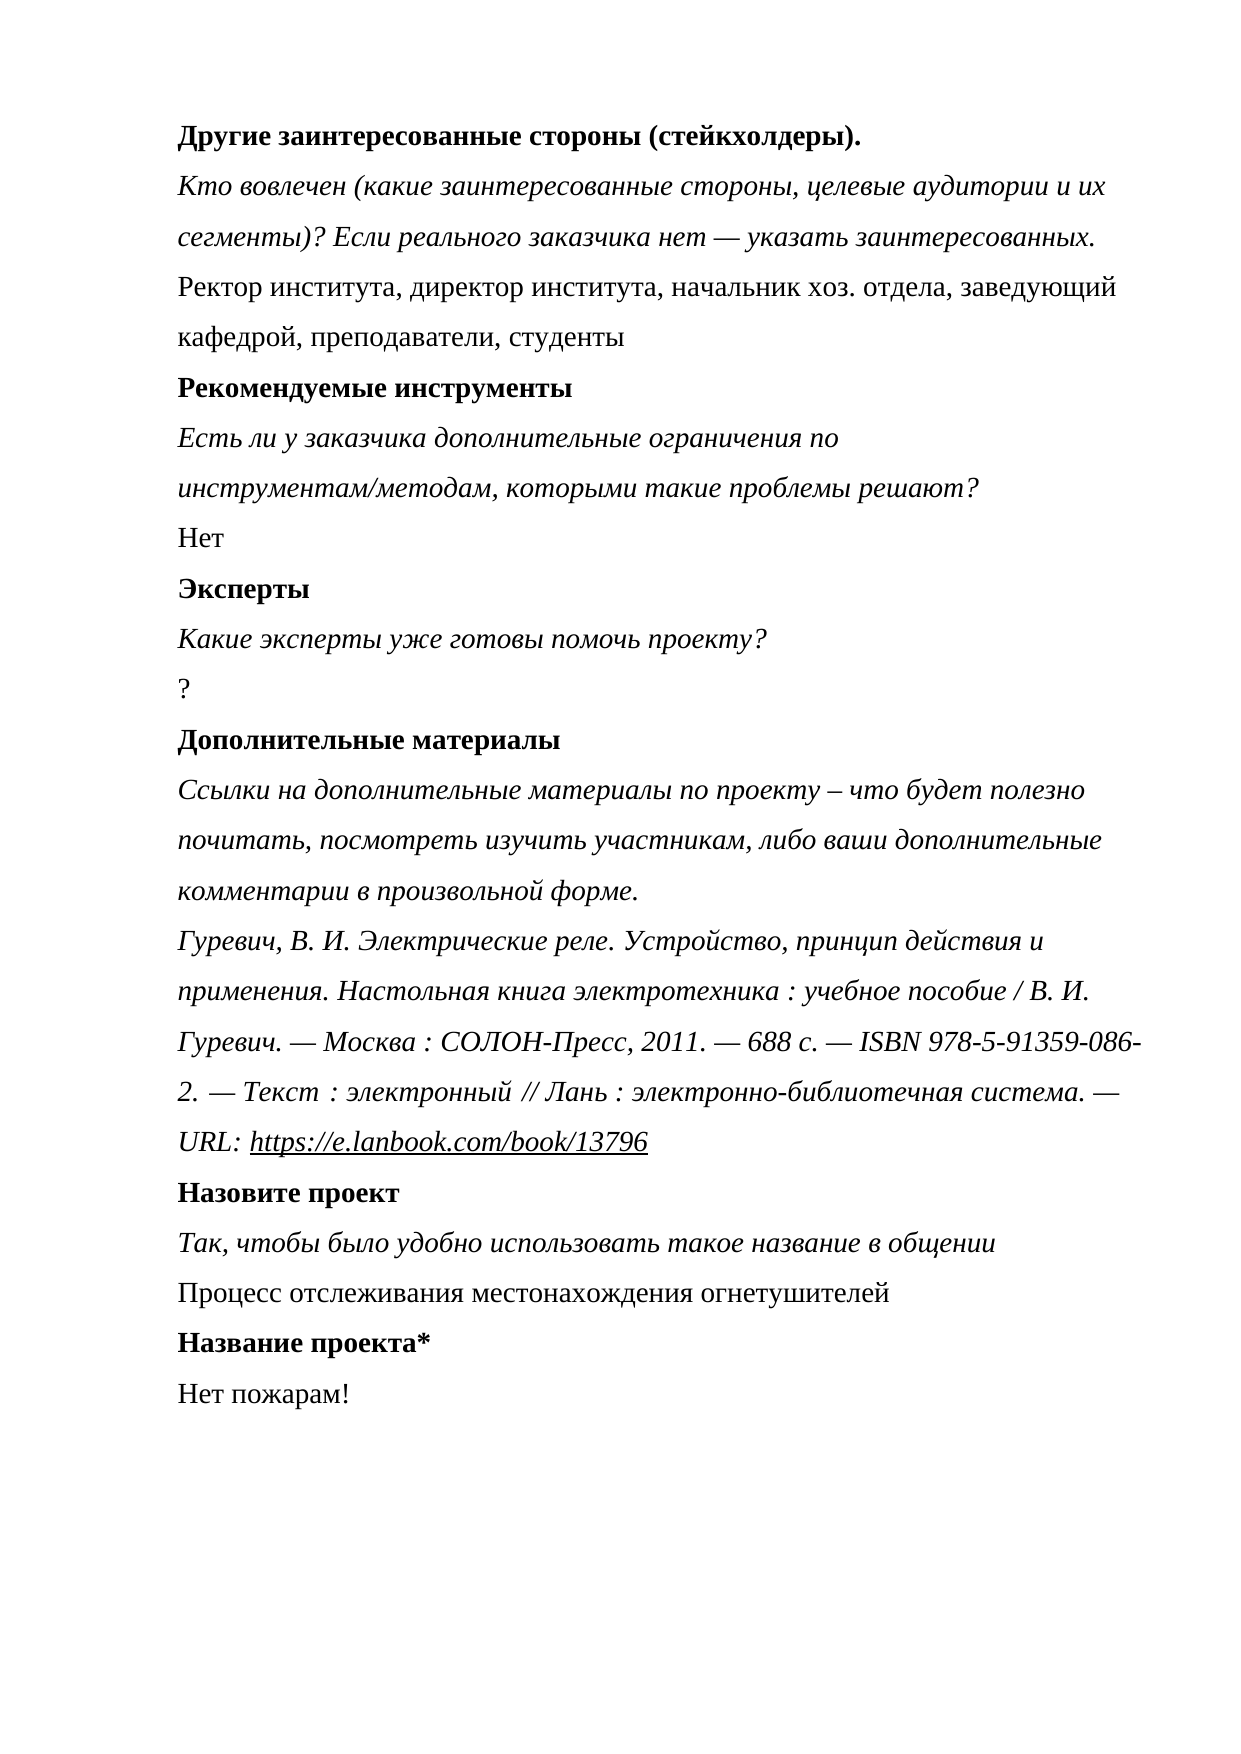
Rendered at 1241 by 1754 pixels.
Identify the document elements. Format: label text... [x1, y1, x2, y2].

text Есть ли у заказчика дополнительные ограничения по инструментам/методам, которыми такие проблемы решают? [177, 420, 1152, 504]
text Ректор института, директор института, начальник хоз. отдела, заведующий кафедрой, преподаватели, студенты [177, 269, 1152, 353]
text Рекомендуемые инструменты [177, 370, 1152, 403]
text Кто вовлечен (какие заинтересованные стороны, целевые аудитории и их сегменты)? Если реального заказчика нет — указать заинтересованных. [177, 168, 1152, 252]
text Гуревич, В. И. Электрические реле. Устройство, принцип действия и применения. Настольная книга электротехника : учебное пособие / В. И. Гуревич. — Москва : СОЛОН-Пресс, 2011. — 688 с. — ISBN 978-5-91359-086-2. — Текст : электронный // Лань : электронно-библиотечная система. — URL: https://e.lanbook.com/book/13796 [177, 923, 1152, 1158]
text Другие заинтересованные стороны (стейкхолдеры). [177, 118, 1152, 152]
text Так, чтобы было удобно использовать такое название в общении [177, 1225, 1152, 1258]
text Какие эксперты уже готовы помочь проекту? [177, 621, 1152, 655]
text Эксперты [177, 571, 1152, 604]
text Назовите проект [177, 1175, 1152, 1208]
text Название проекта* [177, 1326, 1152, 1359]
text Нет [177, 521, 1152, 554]
text ? [177, 672, 1152, 705]
text Процесс отслеживания местонахождения огнетушителей [177, 1275, 1152, 1309]
text Нет пожарам! [177, 1376, 1152, 1409]
text Ссылки на дополнительные материалы по проекту – что будет полезно почитать, посмотреть изучить участникам, либо ваши дополнительные комментарии в произвольной форме. [177, 772, 1152, 906]
text Дополнительные материалы [177, 722, 1152, 755]
